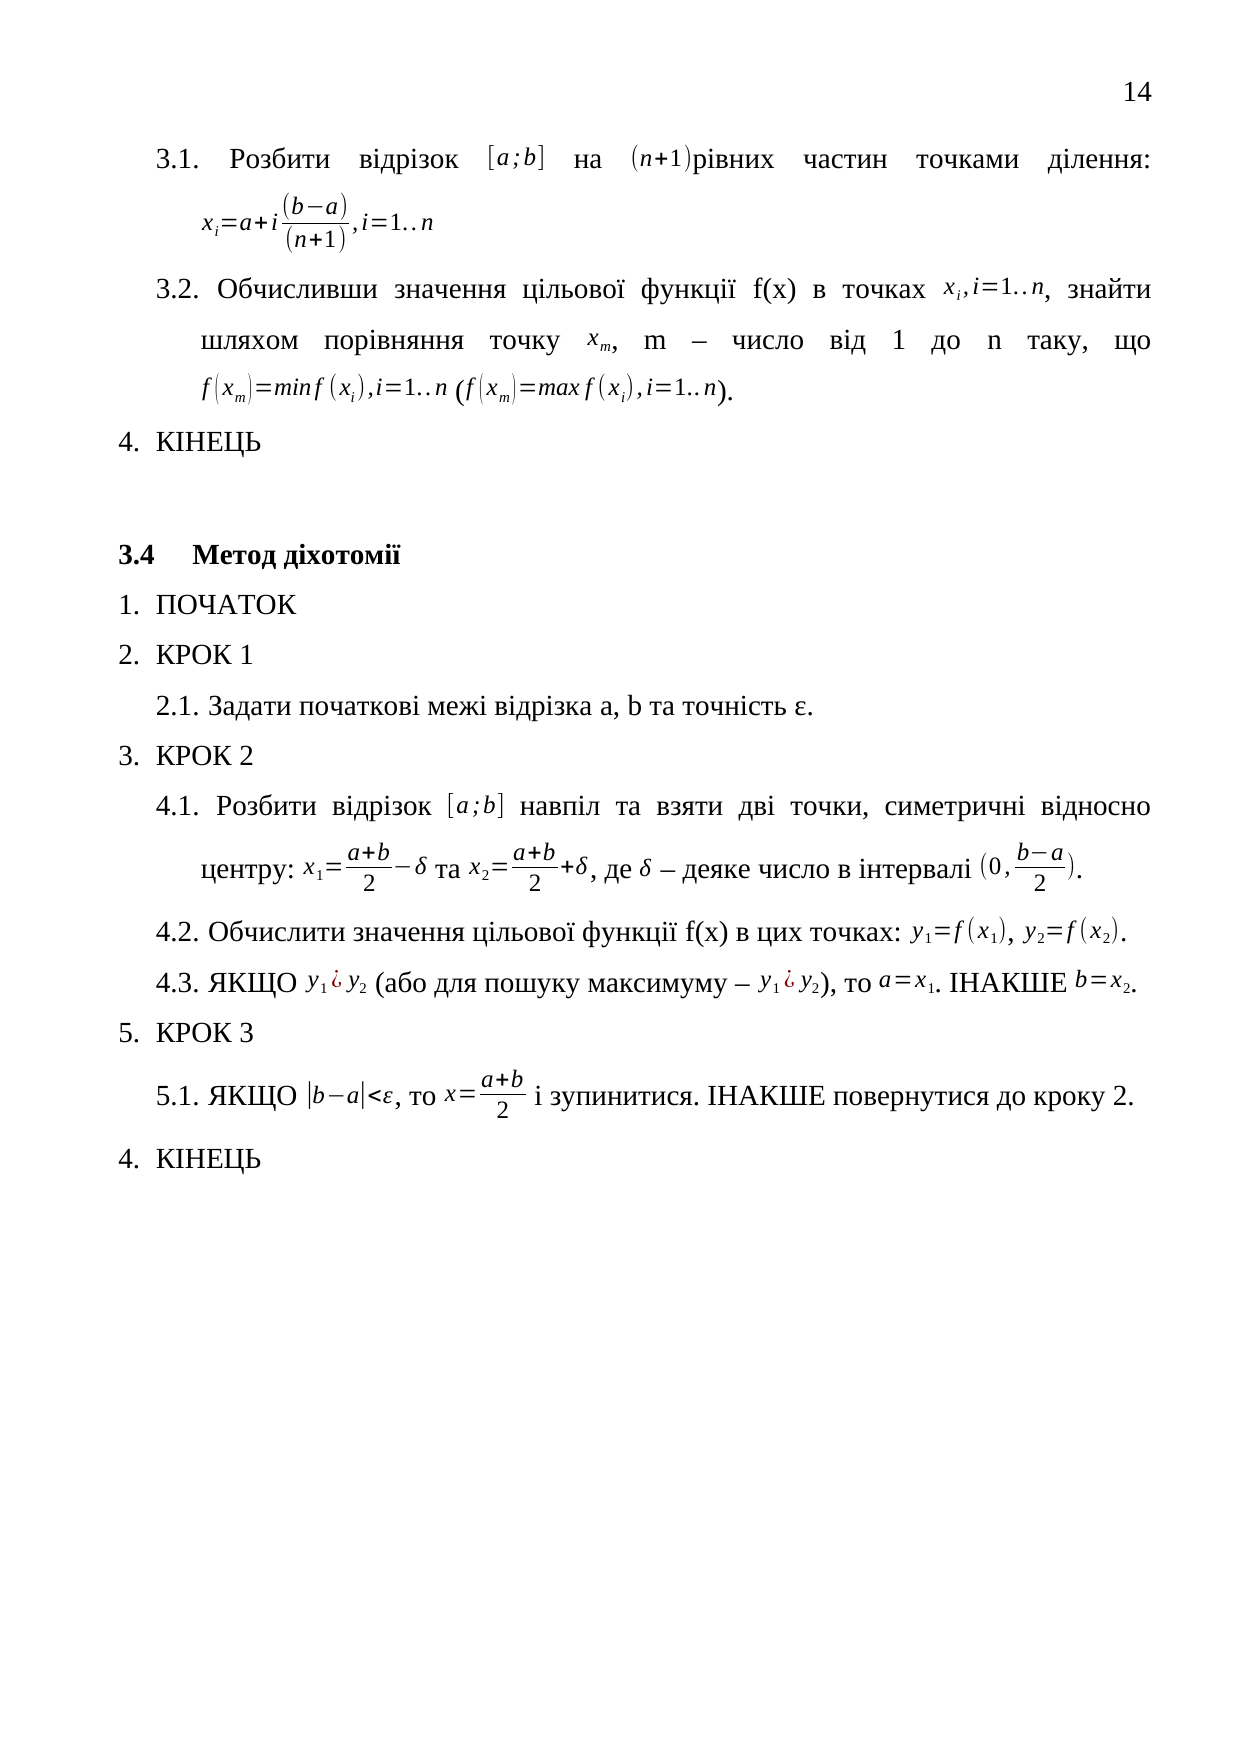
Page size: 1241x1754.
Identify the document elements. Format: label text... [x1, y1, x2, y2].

list КРОК 3 [118, 1015, 1152, 1049]
list ЯКЩО , то і зупинитися. ІНАКШЕ повернутися до кроку 2. [156, 1065, 1152, 1124]
list ПОЧАТОК [118, 587, 1152, 621]
list КРОК 1 [118, 637, 1152, 671]
list Задати початкові межі відрізка a, b та точність ε. [156, 688, 1152, 721]
list Обчислити значення цільової функції f(x) в цих точках: , . [156, 914, 1152, 948]
subtitle Метод діхотомії [118, 537, 1152, 570]
list КІНЕЦЬ [118, 424, 1152, 457]
list ЯКЩО (або для пошуку максимуму – ), то . ІНАКШЕ . [156, 965, 1152, 998]
list КРОК 2 [118, 738, 1152, 772]
list КІНЕЦЬ [118, 1141, 1152, 1175]
list Розбити відрізок навпіл та взяти дві точки, симетричні відносно центру: та , де – деяке число в інтервалі . [156, 788, 1152, 898]
list Розбити відрізок на рівних частин точками ділення: [156, 141, 1152, 255]
list Обчисливши значення цільової функції f(x) в точках , знайти шляхом порівняння точку , m – число від 1 до n таку, що (). [156, 272, 1152, 407]
